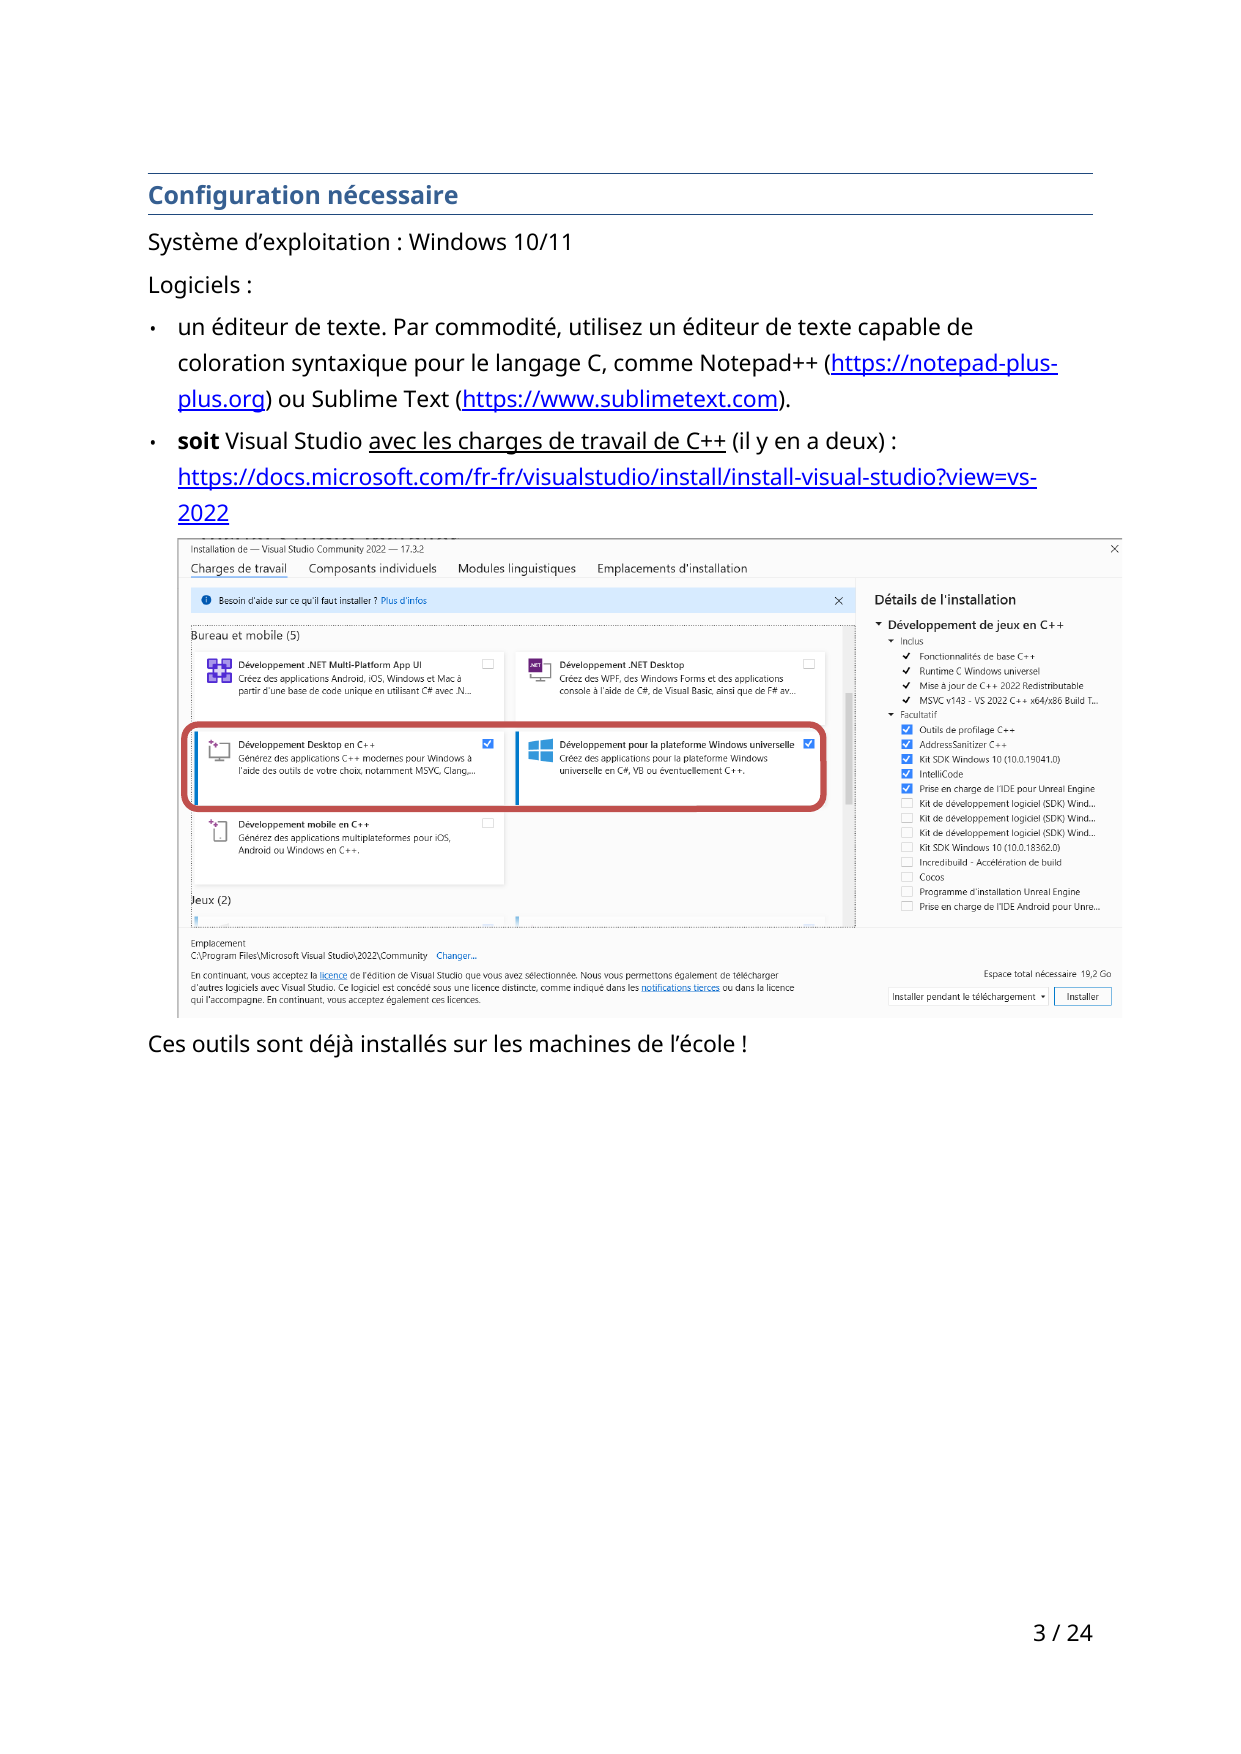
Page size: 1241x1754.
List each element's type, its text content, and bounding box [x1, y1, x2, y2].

subtitle Configuration nécessaire [148, 174, 1093, 214]
list Ces outils sont déjà installés sur les machines de l’école ! [148, 1028, 1064, 1059]
text un éditeur de texte. Par commodité, utilisez un éditeur de texte capable de coloration syntaxique pour le langage C, comme Notepad++ (https://notepad-plus-plus.org) ou Sublime Text (https://www.sublimetext.com). [148, 311, 1064, 414]
text Système d’exploitation : Windows 10/11 [148, 226, 1093, 258]
picture [177, 538, 1123, 1018]
text soit Visual Studio avec les charges de travail de C++ (il y en a deux) : https://docs.microsoft.com/fr-fr/visualstudio/install/install-visual-studio?view=vs-2022 [148, 425, 1064, 528]
text Logiciels : [148, 268, 1093, 300]
